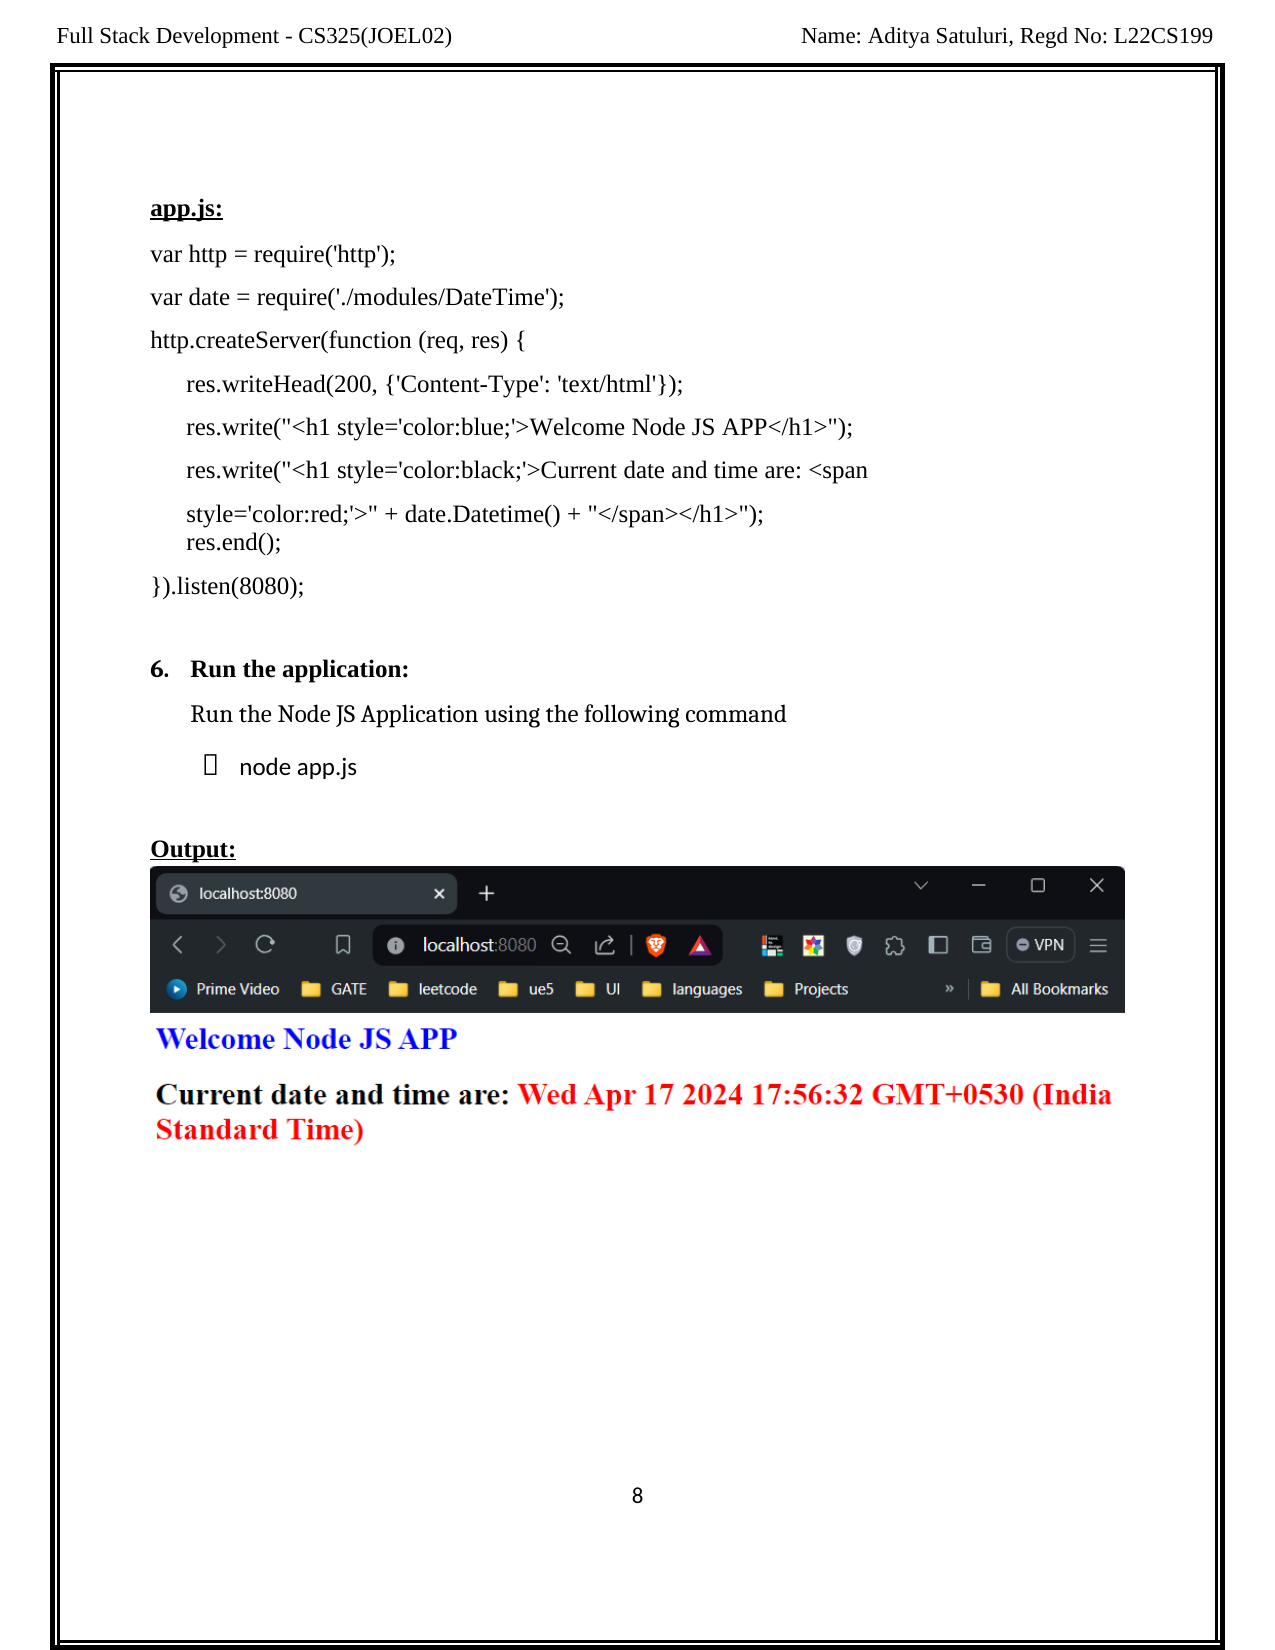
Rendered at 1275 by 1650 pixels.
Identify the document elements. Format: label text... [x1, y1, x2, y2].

text Output: [150, 834, 1105, 862]
text }).listen(8080); [150, 571, 1125, 600]
text style='color:red;'>" + date.Datetime() + "</span></h1>"); [164, 499, 1125, 527]
text res.writeHead(200, {'Content-Type': 'text/html'}); [186, 369, 1125, 398]
subtitle Run the application: [150, 654, 1125, 683]
subtitle app.js: [150, 193, 1125, 222]
text Run the Node JS Application using the following command [169, 700, 1125, 729]
text res.end(); [164, 527, 1125, 556]
text res.write("<h1 style='color:blue;'>Welcome Node JS APP</h1>"); res.write("<h1 style='color:black;'>Current date and time are: <span [186, 412, 1003, 484]
text var http = require('http'); [150, 239, 1125, 268]
text var date = require('./modules/DateTime'); http.createServer(function (req, res) { [150, 282, 616, 354]
list node app.js [202, 744, 1125, 784]
picture [150, 866, 1125, 1162]
